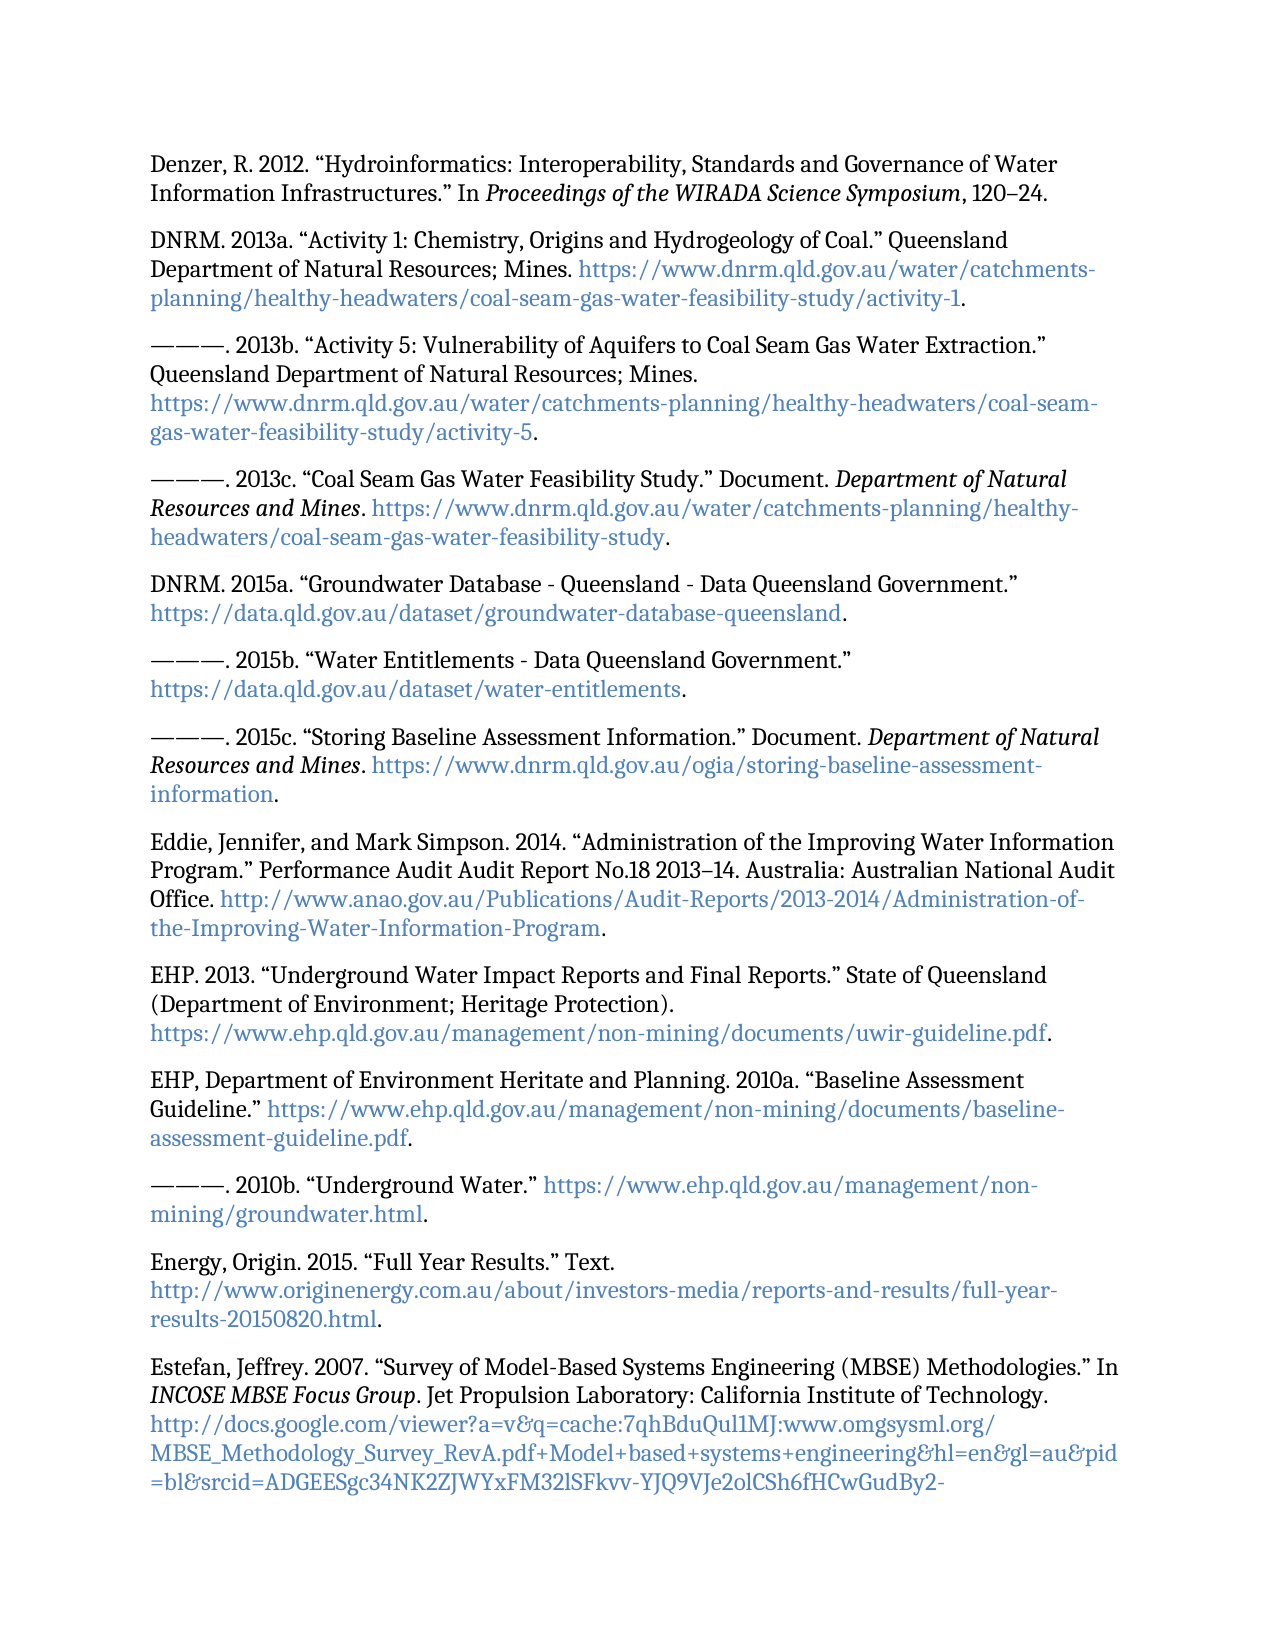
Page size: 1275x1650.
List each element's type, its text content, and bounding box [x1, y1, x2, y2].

text Denzer, R. 2012. “Hydroinformatics: Interoperability, Standards and Governance of Water Information Infrastructures.” In Proceedings of the WIRADA Science Symposium, 120–24. [150, 150, 1125, 207]
text EHP, Department of Environment Heritate and Planning. 2010a. “Baseline Assessment Guideline.” https://www.ehp.qld.gov.au/management/non-mining/documents/baseline-assessment-guideline.pdf. [150, 1066, 1125, 1152]
text DNRM. 2015a. “Groundwater Database - Queensland - Data Queensland Government.” https://data.qld.gov.au/dataset/groundwater-database-queensland. [150, 570, 1125, 627]
text ———. 2015c. “Storing Baseline Assessment Information.” Document. Department of Natural Resources and Mines. https://www.dnrm.qld.gov.au/ogia/storing-baseline-assessment-information. [150, 722, 1125, 809]
text Energy, Origin. 2015. “Full Year Results.” Text. http://www.originenergy.com.au/about/investors-media/reports-and-results/full-year-results-20150820.html. [150, 1247, 1125, 1334]
text EHP. 2013. “Underground Water Impact Reports and Final Reports.” State of Queensland (Department of Environment; Heritage Protection). https://www.ehp.qld.gov.au/management/non-mining/documents/uwir-guideline.pdf. [150, 961, 1125, 1047]
text ———. 2013c. “Coal Seam Gas Water Feasibility Study.” Document. Department of Natural Resources and Mines. https://www.dnrm.qld.gov.au/water/catchments-planning/healthy-headwaters/coal-seam-gas-water-feasibility-study. [150, 465, 1125, 551]
text Eddie, Jennifer, and Mark Simpson. 2014. “Administration of the Improving Water Information Program.” Performance Audit Audit Report No.18 2013–14. Australia: Australian National Audit Office. http://www.anao.gov.au/Publications/Audit-Reports/2013-2014/Administration-of-the-Improving-Water-Information-Program. [150, 827, 1125, 942]
text ———. 2013b. “Activity 5: Vulnerability of Aquifers to Coal Seam Gas Water Extraction.” Queensland Department of Natural Resources; Mines. https://www.dnrm.qld.gov.au/water/catchments-planning/healthy-headwaters/coal-seam-gas-water-feasibility-study/activity-5. [150, 331, 1125, 446]
text ———. 2010b. “Underground Water.” https://www.ehp.qld.gov.au/management/non-mining/groundwater.html. [150, 1171, 1125, 1229]
text DNRM. 2013a. “Activity 1: Chemistry, Origins and Hydrogeology of Coal.” Queensland Department of Natural Resources; Mines. https://www.dnrm.qld.gov.au/water/catchments-planning/healthy-headwaters/coal-seam-gas-water-feasibility-study/activity-1. [150, 226, 1125, 312]
text ———. 2015b. “Water Entitlements - Data Queensland Government.” https://data.qld.gov.au/dataset/water-entitlements. [150, 646, 1125, 704]
